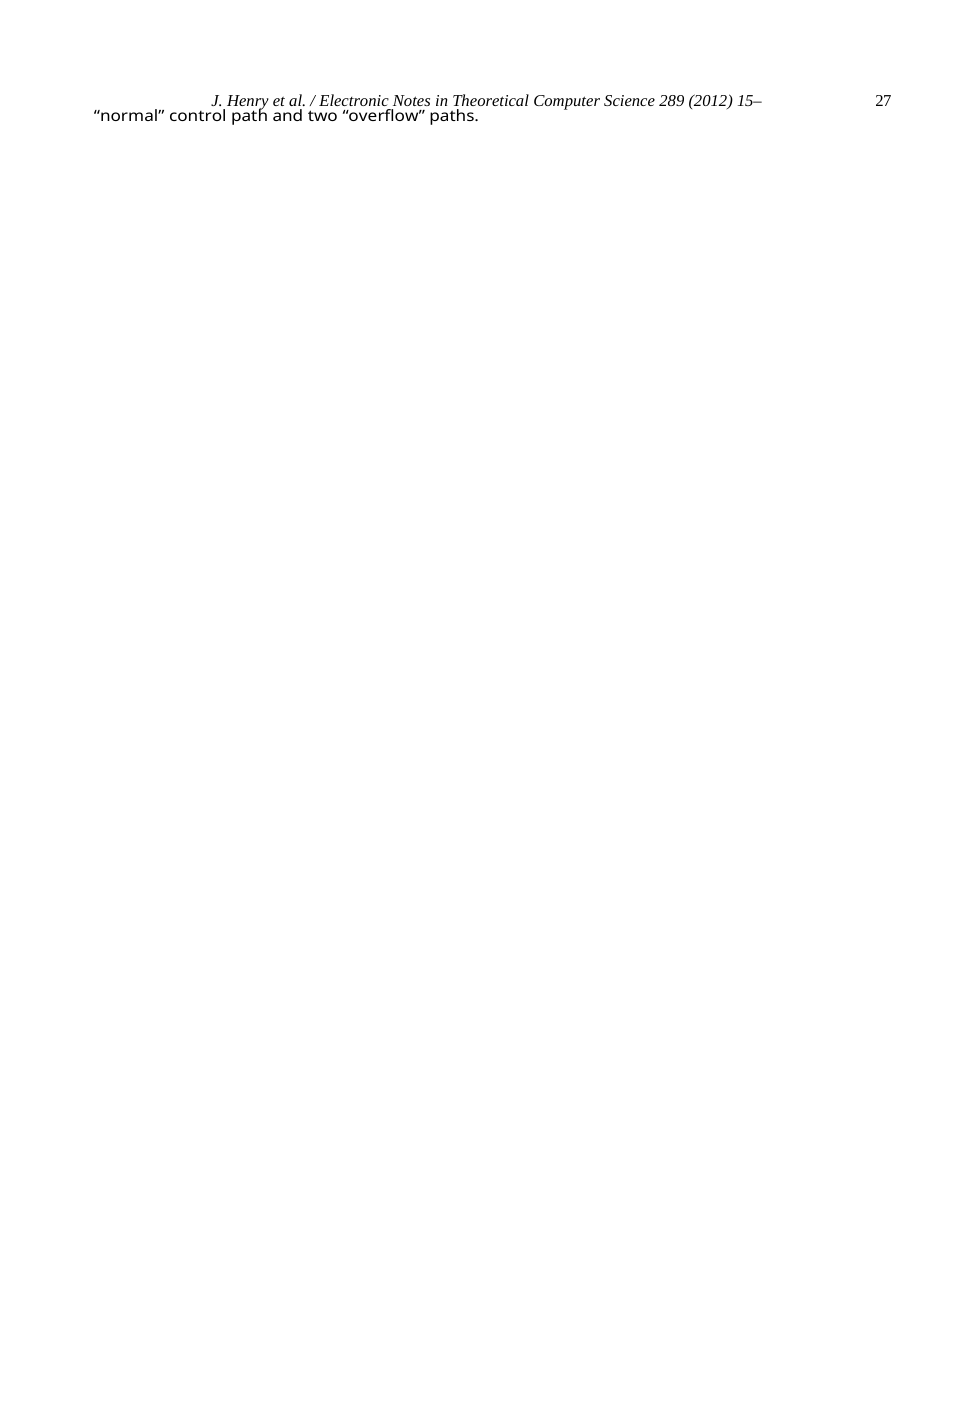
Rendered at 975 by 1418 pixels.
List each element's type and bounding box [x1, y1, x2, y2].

text [94, 108, 893, 124]
